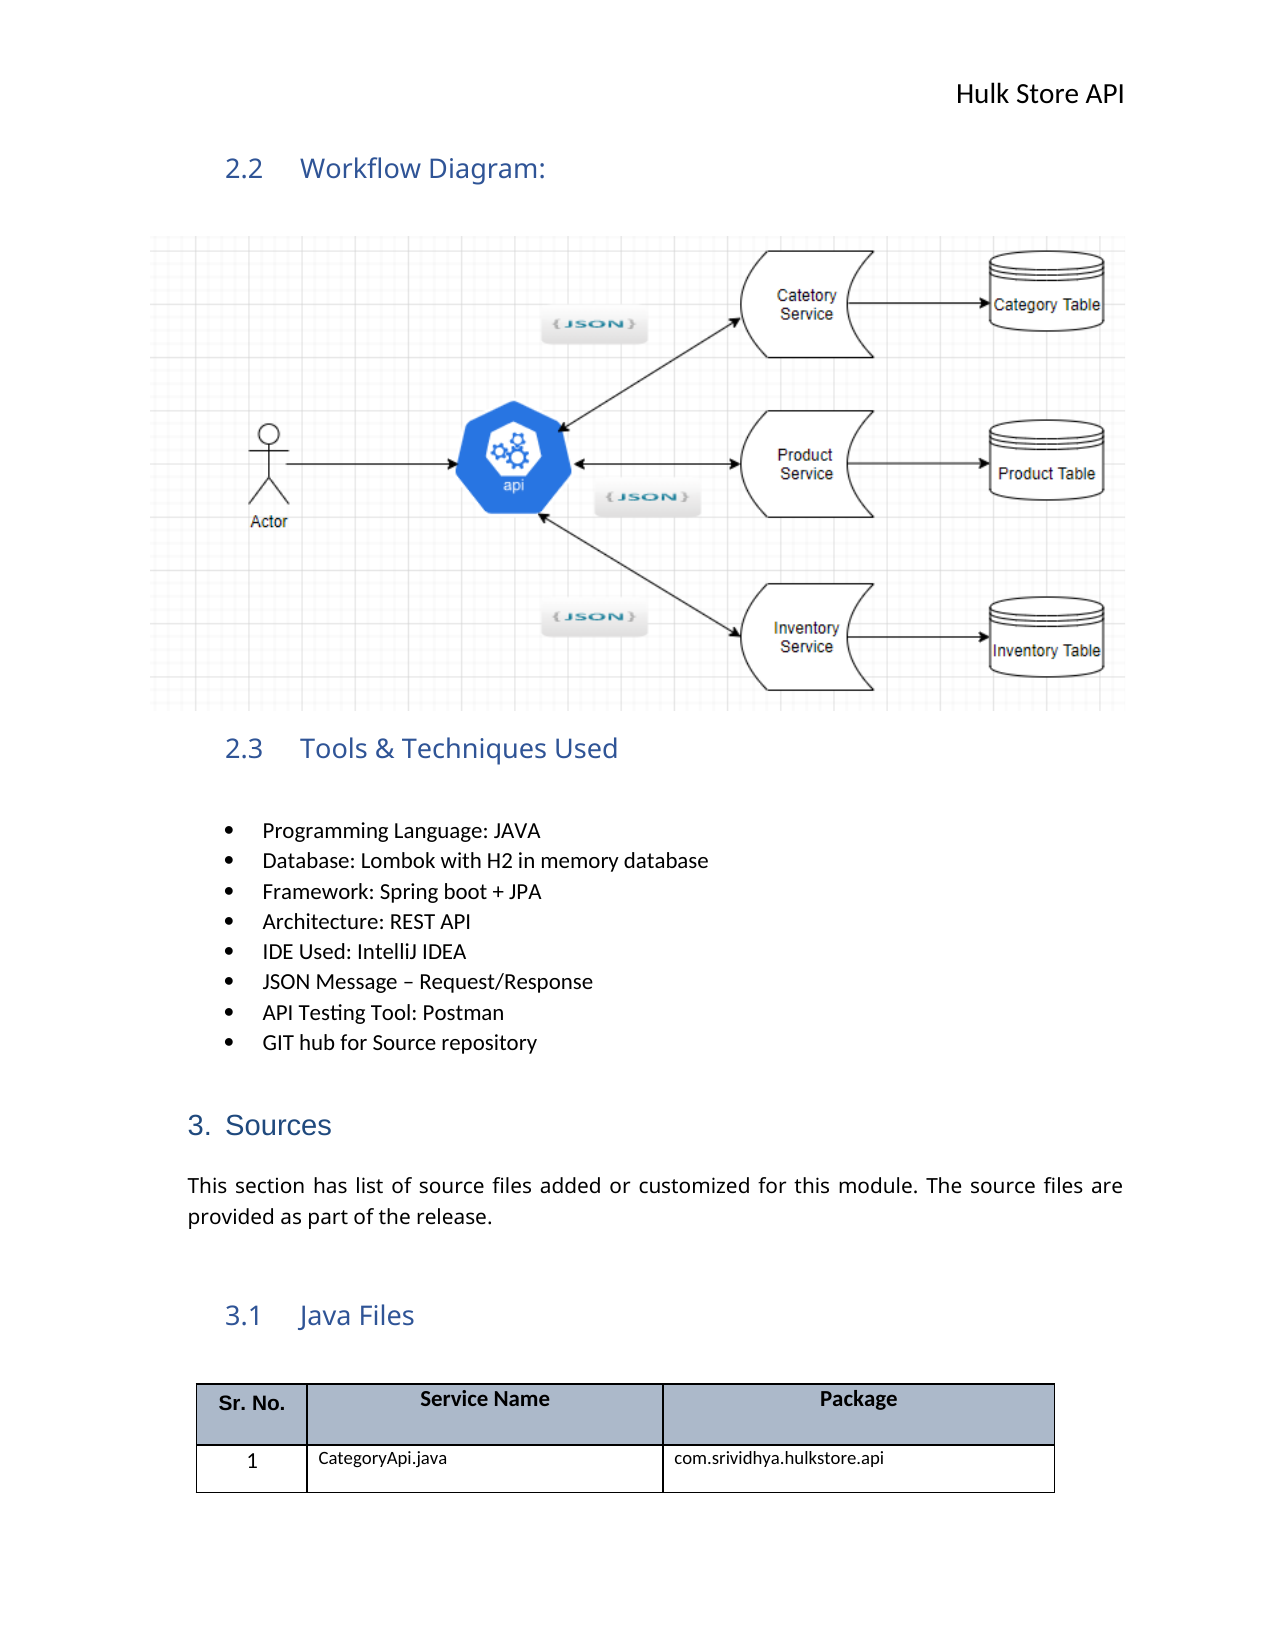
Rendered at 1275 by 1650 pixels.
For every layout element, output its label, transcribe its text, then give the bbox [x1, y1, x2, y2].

picture [150, 236, 1125, 711]
subtitle Sources [187, 1108, 1125, 1142]
list JSON Message – Request/Response [225, 967, 1125, 995]
table_cell 1 [197, 1446, 306, 1492]
table_header Sr. No. [197, 1385, 306, 1444]
subtitle Workflow Diagram: [225, 150, 1125, 187]
list Architecture: REST API [225, 907, 1125, 935]
list IDE Used: IntelliJ IDEA [225, 937, 1125, 965]
list Framework: Spring boot + JPA [225, 877, 1125, 905]
list API Testing Tool: Postman [225, 998, 1125, 1026]
list Programming Language: JAVA [225, 816, 1125, 844]
table_cell com.srividhya.hulkstore.api [664, 1446, 1054, 1492]
list GIT hub for Source repository [225, 1028, 1125, 1056]
table_header Service Name [308, 1385, 662, 1444]
text This section has list of source files added or customized for this module. The source files are provided as part of the release. [187, 1172, 1125, 1231]
table_header Package [664, 1385, 1054, 1444]
subtitle Java Files [225, 1296, 1125, 1333]
subtitle Tools & Techniques Used [225, 730, 1125, 767]
list Database: Lombok with H2 in memory database [225, 847, 1125, 874]
table_cell CategoryApi.java [308, 1446, 662, 1492]
